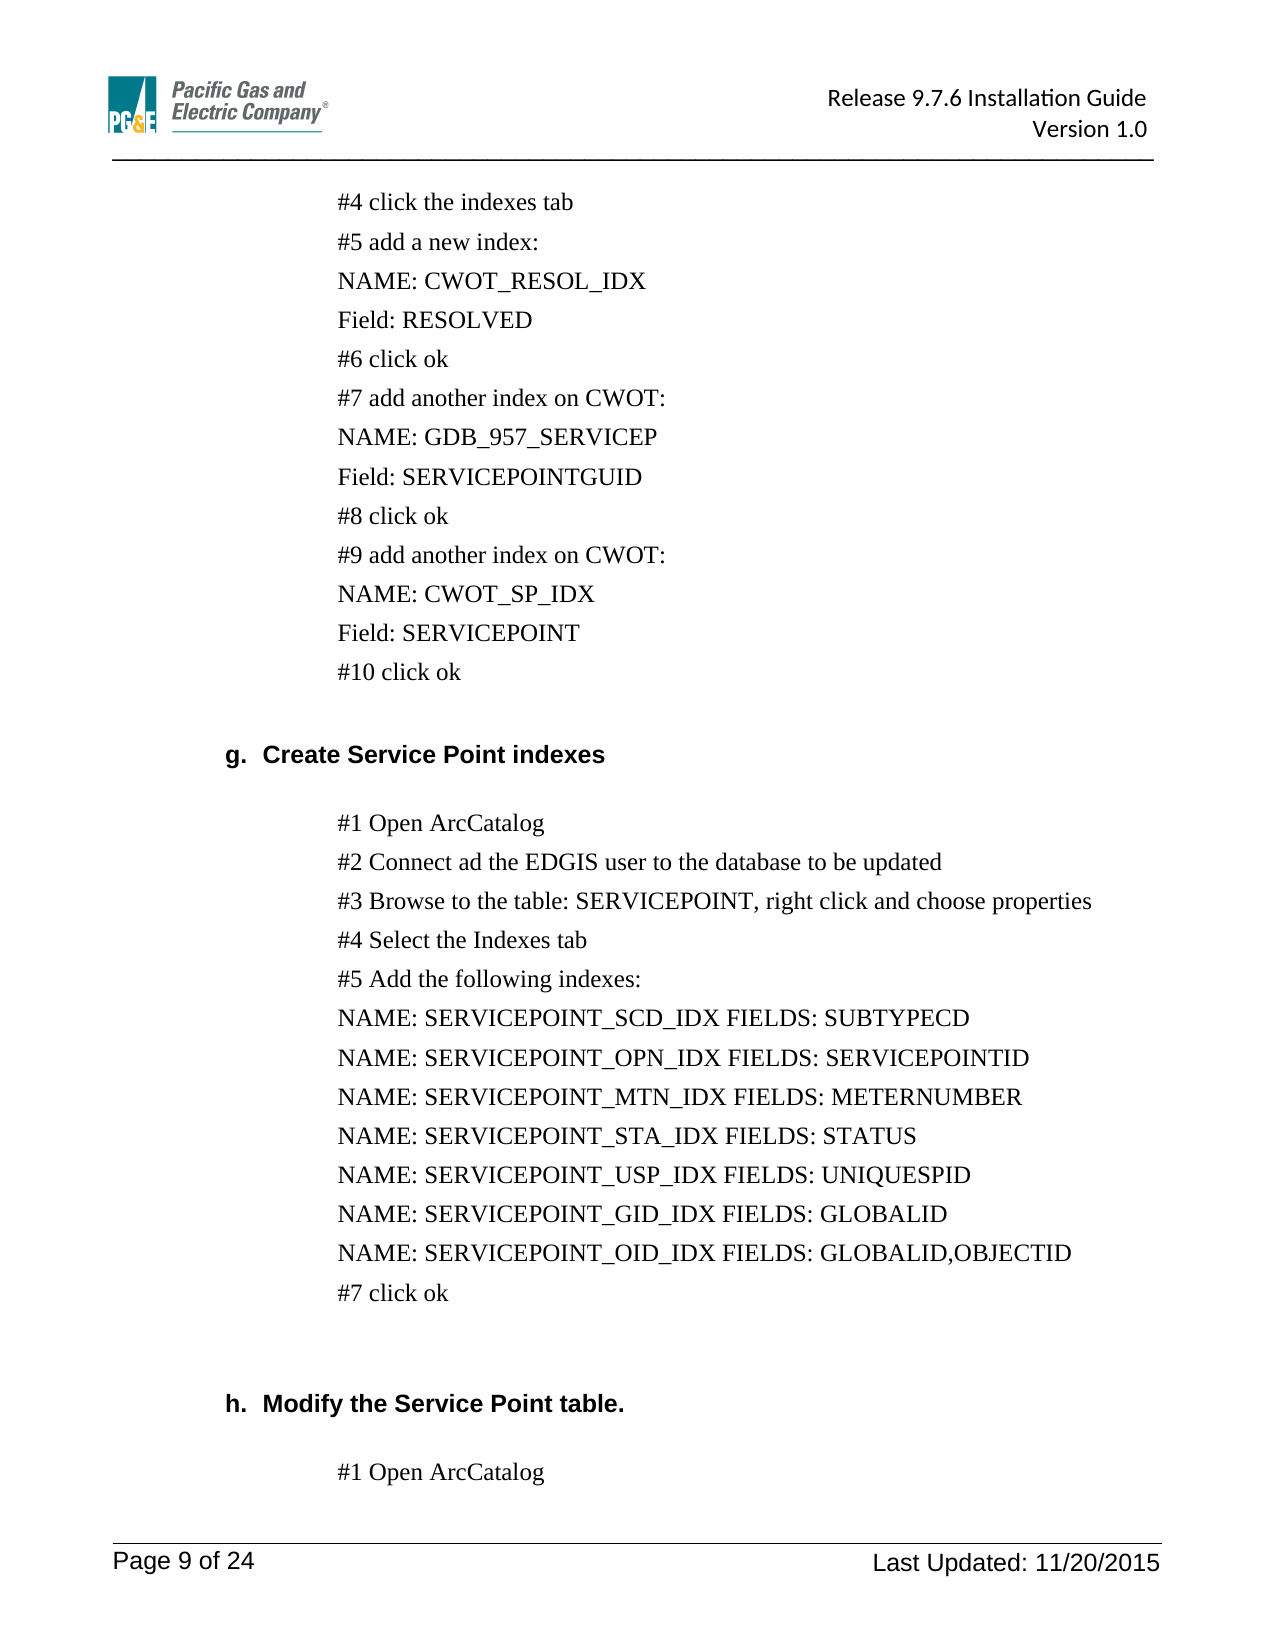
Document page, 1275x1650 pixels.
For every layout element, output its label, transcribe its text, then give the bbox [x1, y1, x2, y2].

text #9 add another index on CWOT: [337, 540, 1162, 569]
text NAME: SERVICEPOINT_GID_IDX FIELDS: GLOBALID [337, 1199, 1162, 1228]
text #3 Browse to the table: SERVICEPOINT, right click and choose properties [337, 886, 1162, 915]
text #1 Open ArcCatalog [337, 808, 1162, 836]
text NAME: CWOT_SP_IDX [337, 579, 1162, 608]
text Field: SERVICEPOINT [337, 618, 1162, 647]
text NAME: SERVICEPOINT_USP_IDX FIELDS: UNIQUESPID [337, 1160, 1162, 1189]
text #4 Select the Indexes tab [337, 925, 1162, 954]
text #8 click ok [337, 501, 1162, 529]
text NAME: SERVICEPOINT_STA_IDX FIELDS: STATUS [337, 1121, 1162, 1150]
text Field: SERVICEPOINTGUID [337, 462, 1162, 490]
text #10 click ok [337, 657, 1162, 686]
text NAME: SERVICEPOINT_OID_IDX FIELDS: GLOBALID,OBJECTID [337, 1238, 1162, 1267]
text #7 click ok [337, 1278, 1162, 1306]
text #5 Add the following indexes: [337, 964, 1162, 993]
text #4 click the indexes tab [337, 187, 1162, 216]
text NAME: SERVICEPOINT_OPN_IDX FIELDS: SERVICEPOINTID [337, 1043, 1162, 1071]
text Field: RESOLVED [337, 305, 1162, 334]
list Modify the Service Point table. [225, 1389, 1162, 1417]
text #6 click ok [337, 344, 1162, 373]
text #1 Open ArcCatalog [337, 1457, 1162, 1485]
list Create Service Point indexes [225, 740, 1162, 768]
text NAME: SERVICEPOINT_MTN_IDX FIELDS: METERNUMBER [337, 1082, 1162, 1111]
text #7 add another index on CWOT: [337, 383, 1162, 412]
text #5 add a new index: [337, 227, 1162, 255]
text NAME: SERVICEPOINT_SCD_IDX FIELDS: SUBTYPECD [337, 1003, 1162, 1032]
text NAME: GDB_957_SERVICEP [337, 422, 1162, 451]
text #2 Connect ad the EDGIS user to the database to be updated [337, 847, 1162, 876]
text NAME: CWOT_RESOL_IDX [337, 266, 1162, 294]
